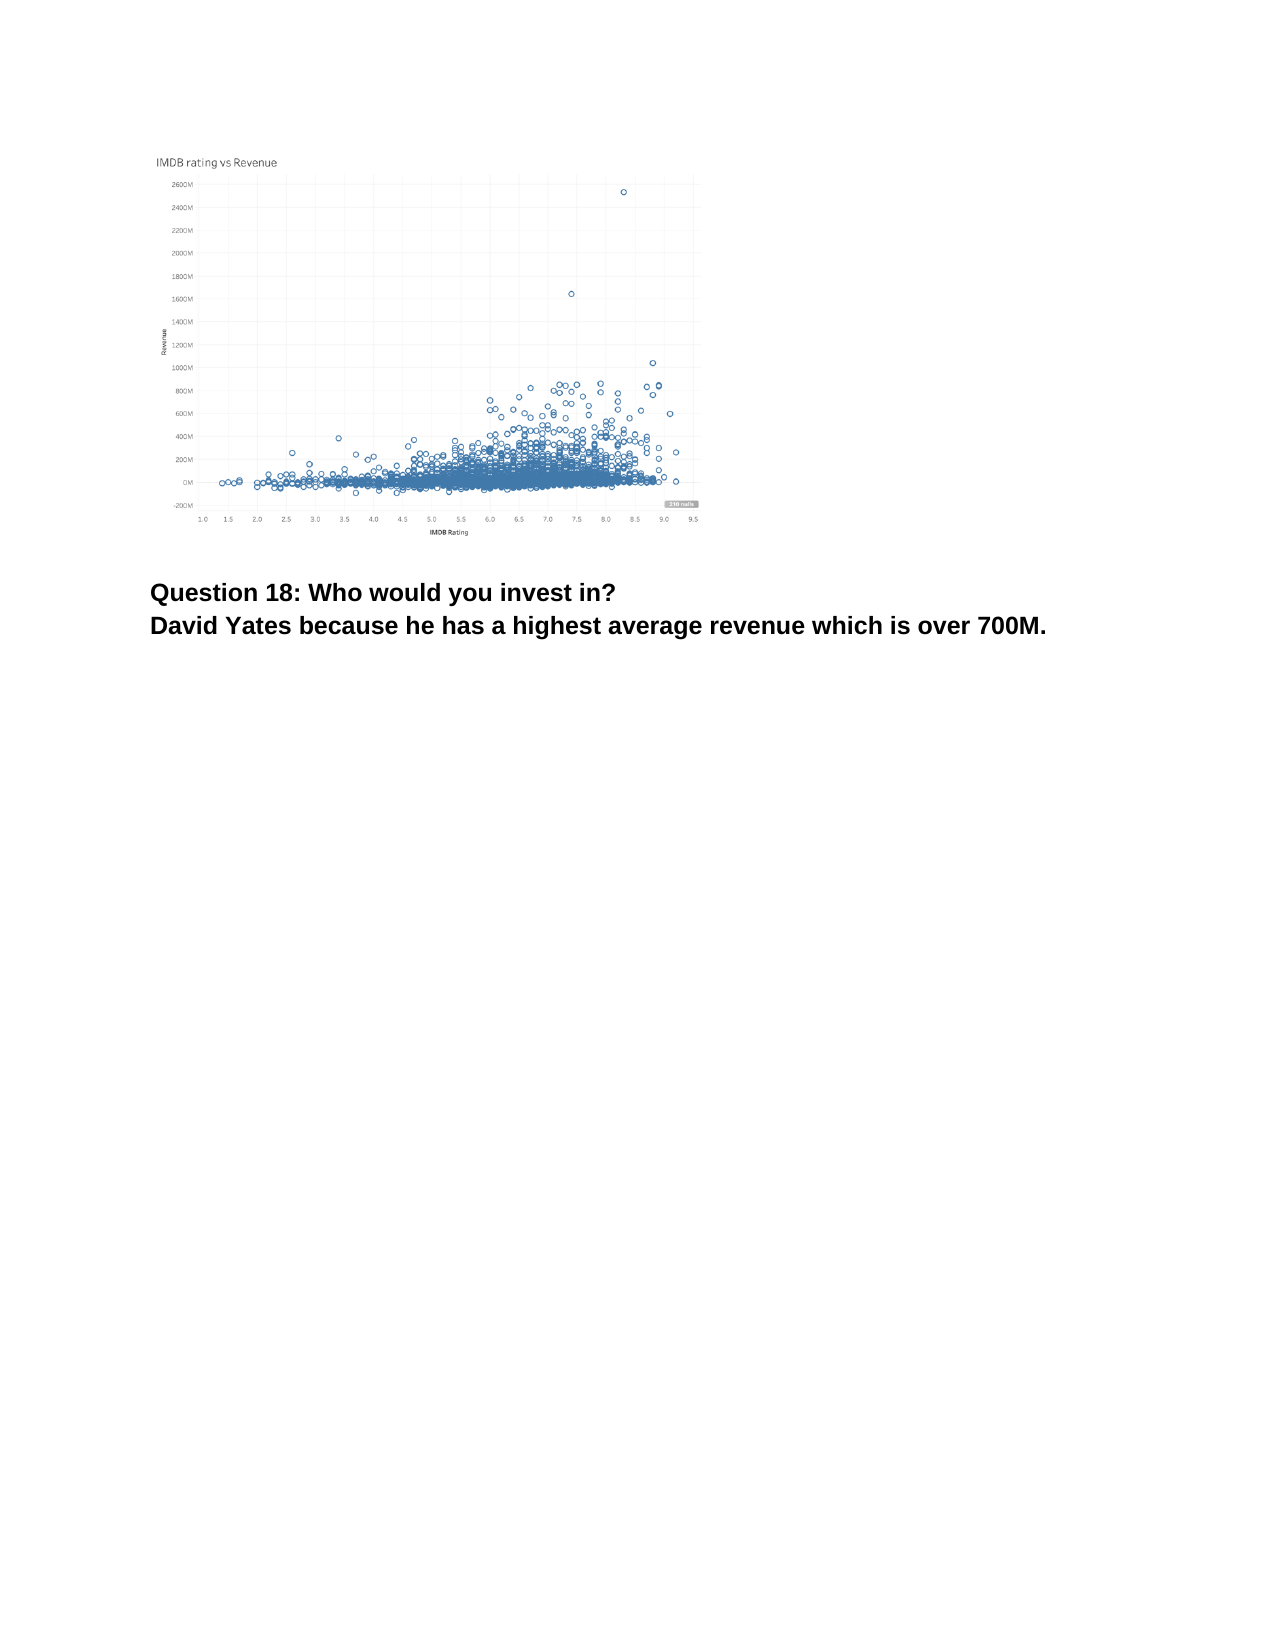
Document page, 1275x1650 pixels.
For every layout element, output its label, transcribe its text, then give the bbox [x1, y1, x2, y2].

picture [150, 150, 705, 542]
text Question 18: Who would you invest in? [150, 578, 1125, 607]
text David Yates because he has a highest average revenue which is over 700M. [150, 611, 1125, 640]
